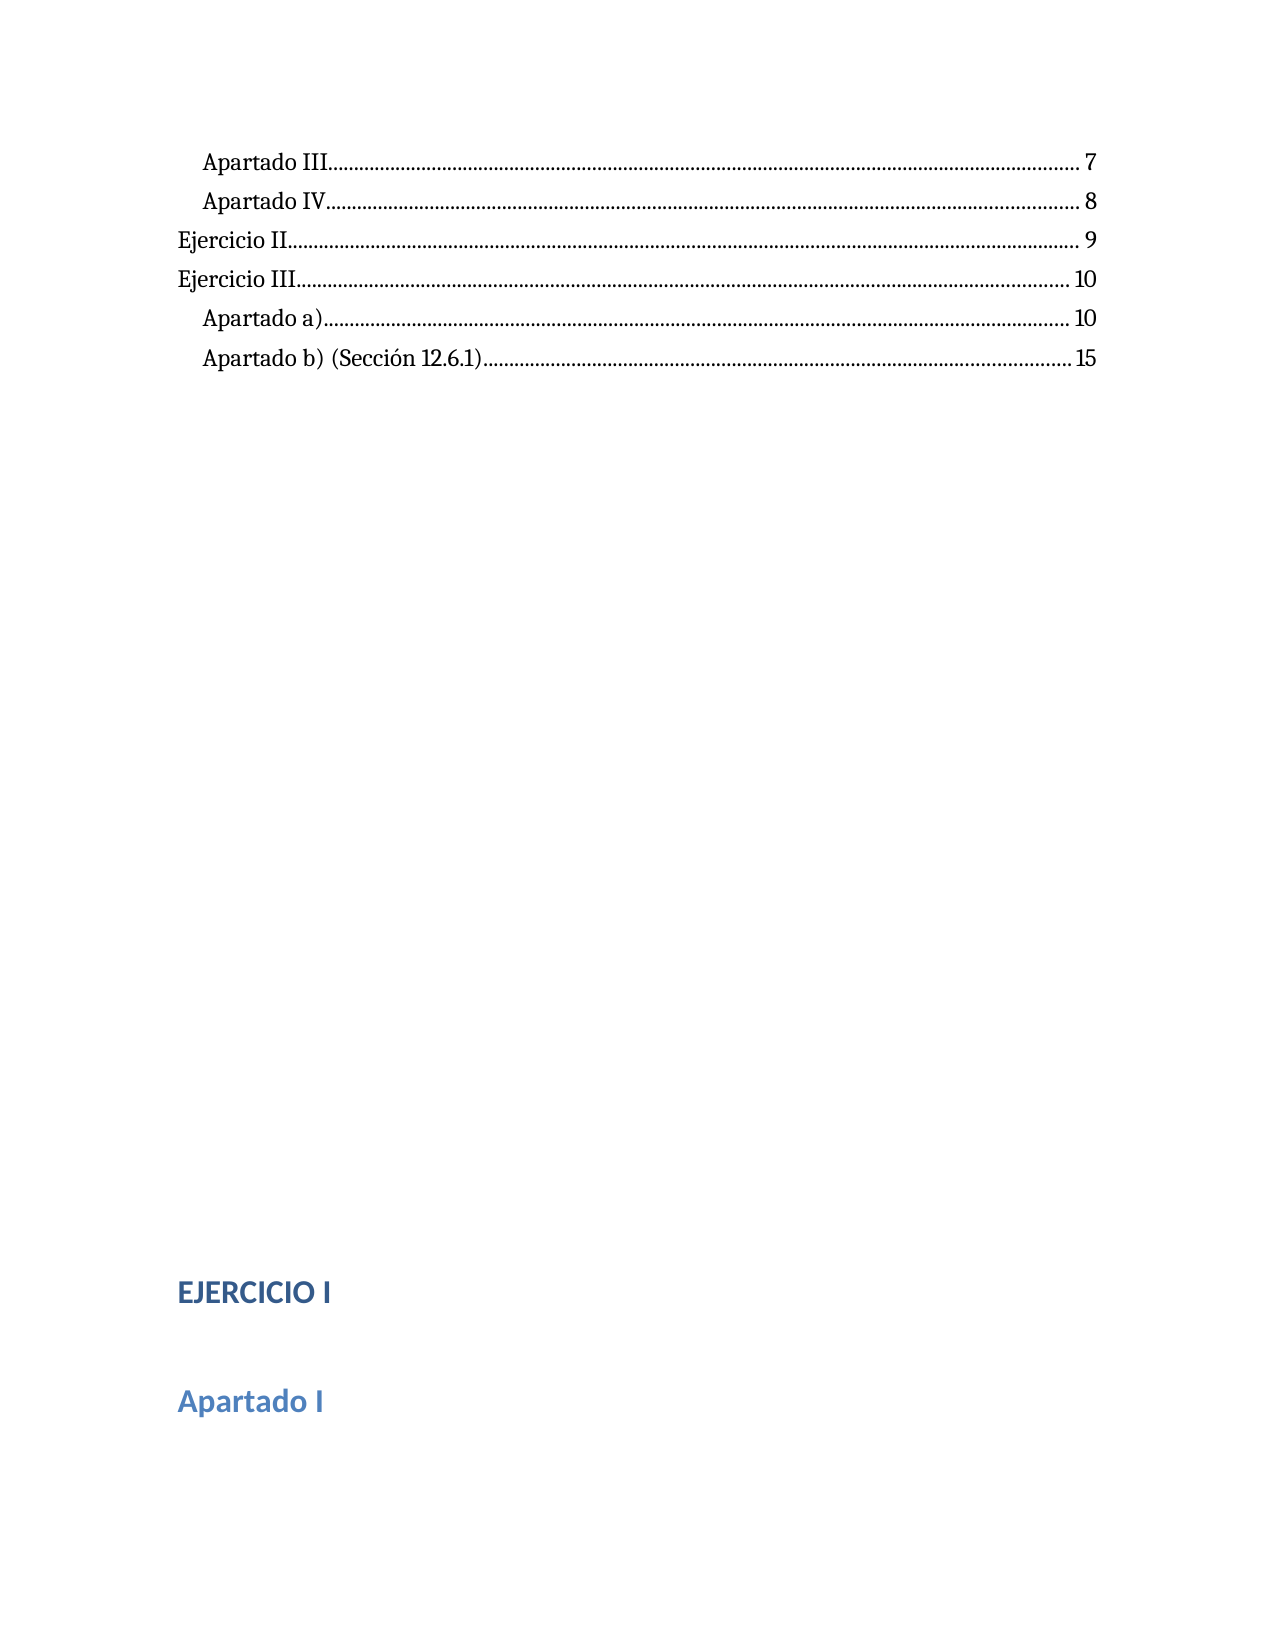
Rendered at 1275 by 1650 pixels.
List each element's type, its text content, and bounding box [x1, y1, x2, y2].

subtitle Apartado I [177, 1380, 1098, 1421]
subtitle EJERCICIO I [177, 1271, 1098, 1312]
